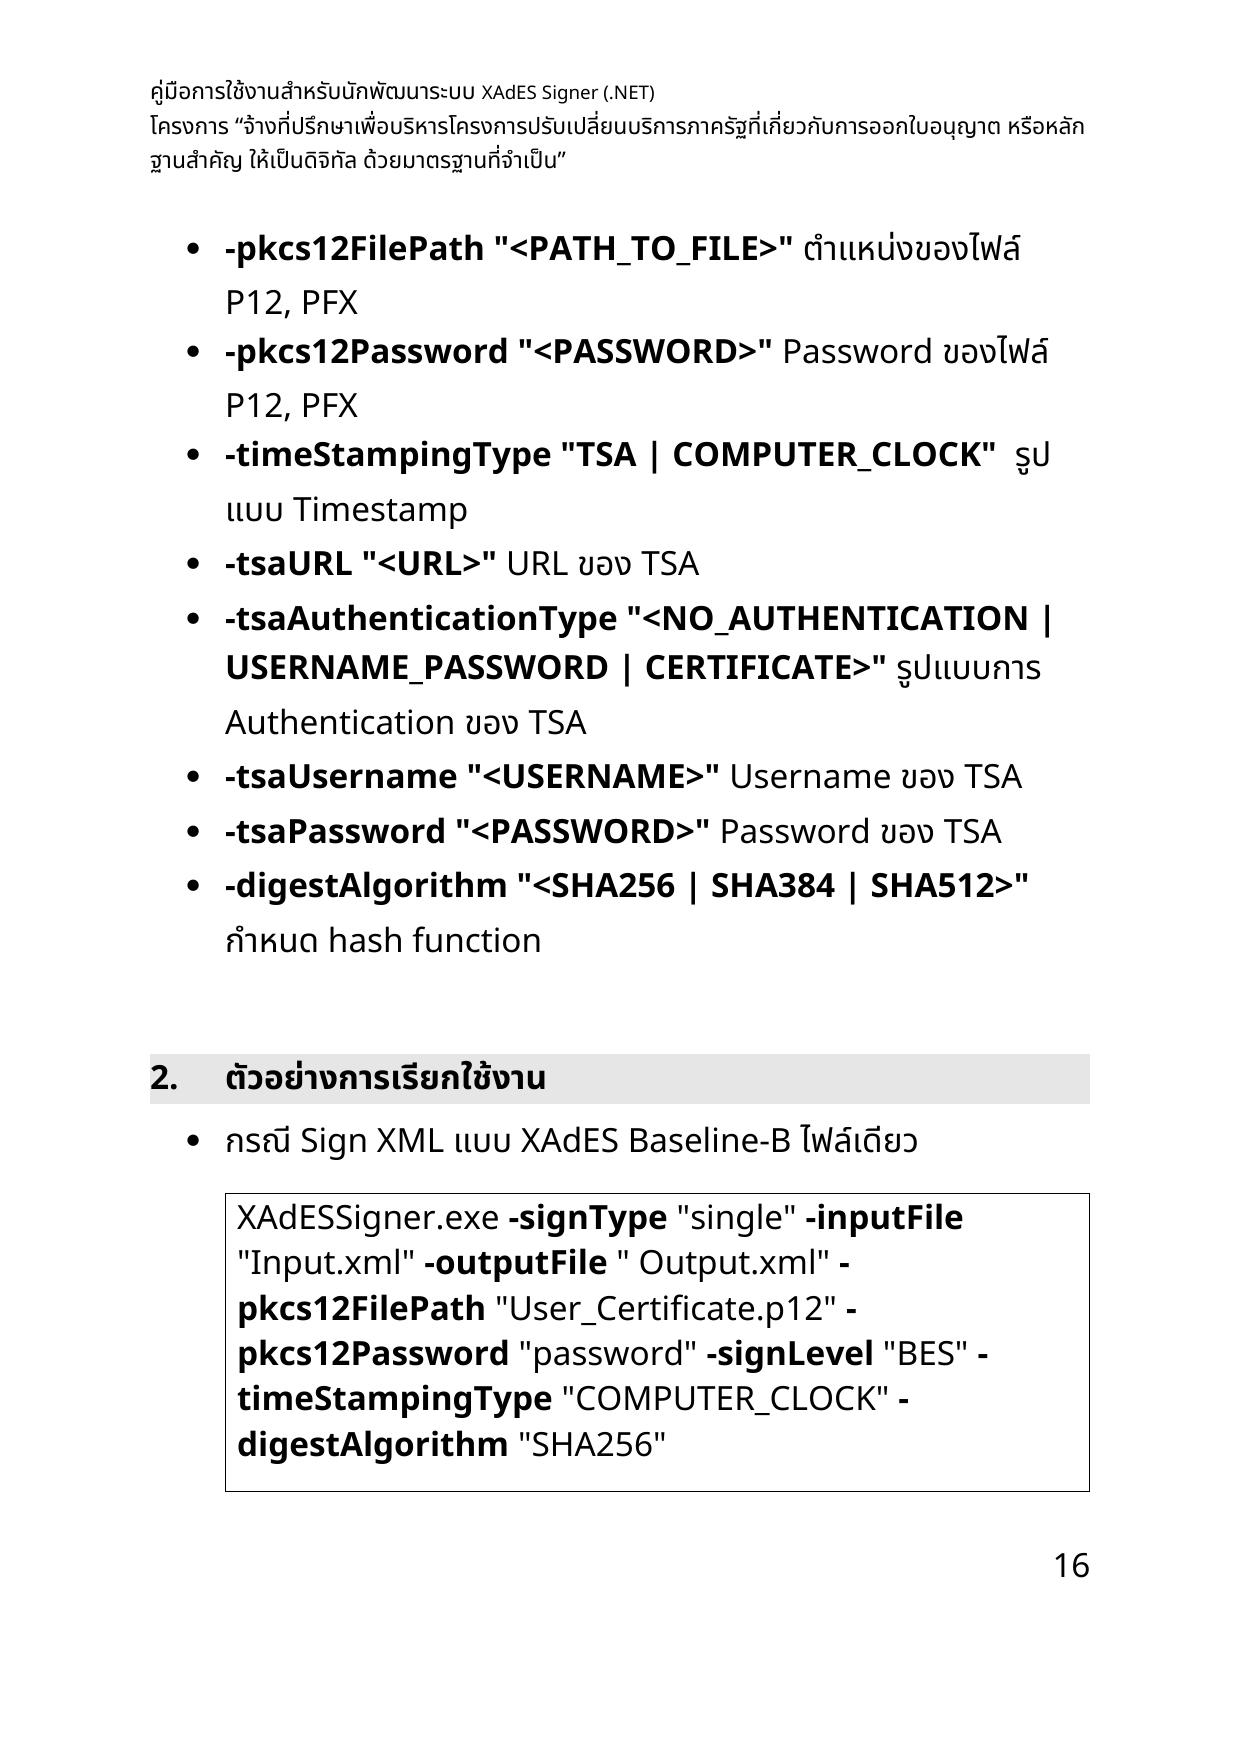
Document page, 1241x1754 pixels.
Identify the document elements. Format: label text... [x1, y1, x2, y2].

list -tsaUsername "<USERNAME>" Username ของ TSA [187, 753, 1090, 804]
subtitle ตัวอย่างการเรียกใช้งาน [150, 1054, 1090, 1104]
list -digestAlgorithm "<SHA256 | SHA384 | SHA512>" กำหนด hash function [187, 862, 1090, 967]
list -tsaPassword "<PASSWORD>" Password ของ TSA [187, 808, 1090, 858]
table_header XAdESSigner.exe -signType "single" -inputFile "Input.xml" -outputFile " Output.xml" -pkcs12FilePath "User_Certificate.p12" -pkcs12Password "password" -signLevel "BES" -timeStampingType "COMPUTER_CLOCK" -digestAlgorithm "SHA256" [226, 1194, 1089, 1491]
list -tsaAuthenticationType "<NO_AUTHENTICATION | USERNAME_PASSWORD | CERTIFICATE>" รูปแบบการ Authentication ของ TSA [187, 594, 1090, 749]
list -pkcs12FilePath "<PATH_TO_FILE>" ตำแหน่งของไฟล์ P12, PFX [187, 224, 1090, 324]
list -timeStampingType "TSA | COMPUTER_CLOCK" รูปแบบ Timestamp [187, 431, 1090, 536]
list -tsaURL "<URL>" URL ของ TSA [187, 540, 1090, 591]
list กรณี Sign XML แบบ XAdES Baseline-B ไฟล์เดียว [187, 1117, 1090, 1167]
list -pkcs12Password "<PASSWORD>" Password ของไฟล์ P12, PFX [187, 328, 1090, 427]
